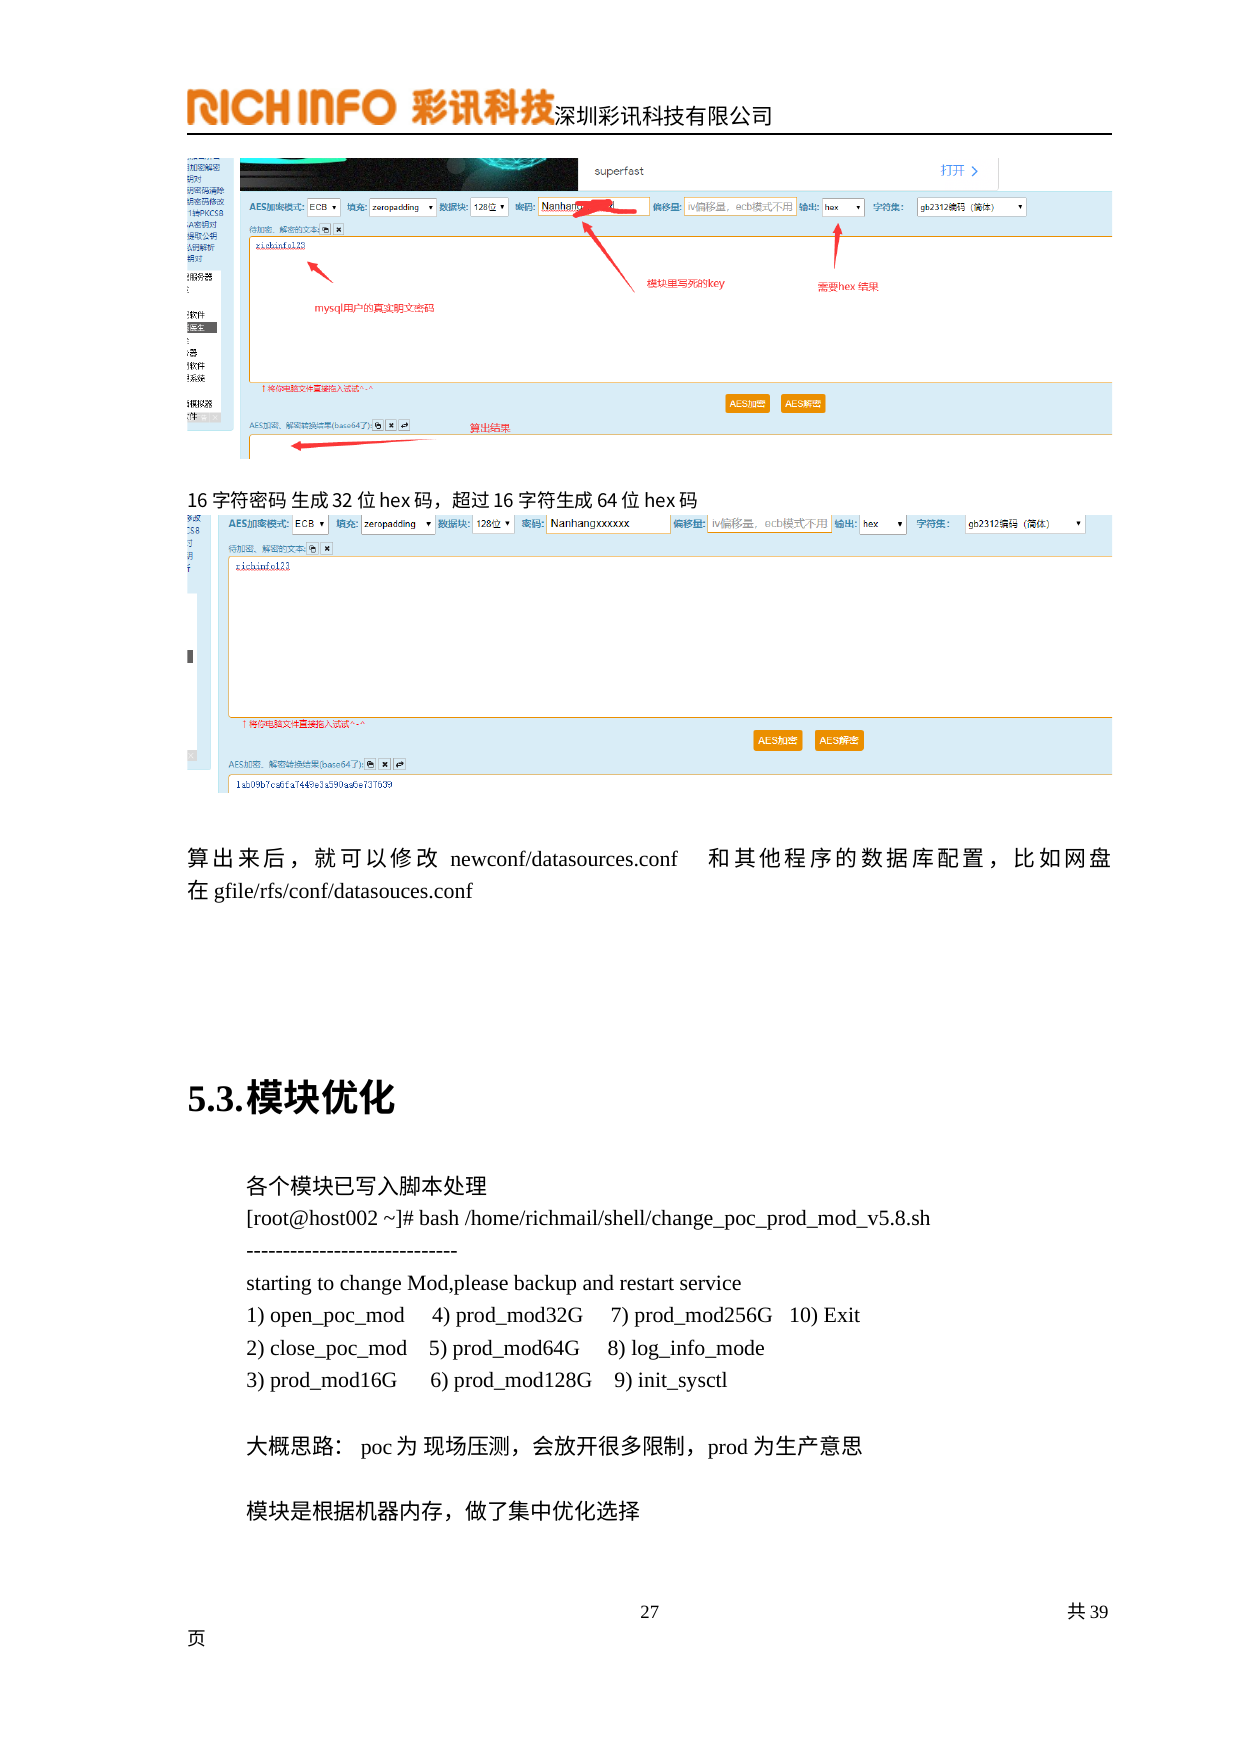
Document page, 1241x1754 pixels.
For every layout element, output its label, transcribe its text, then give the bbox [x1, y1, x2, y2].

text 各个模块已写入脚本处理 [246, 1168, 1112, 1201]
text starting to change Mod,please backup and restart service [246, 1266, 1112, 1298]
picture [187, 88, 555, 125]
picture [187, 158, 1113, 459]
text 算出来后，就可以修改 newconf/datasources.conf 和其他程序的数据库配置，比如网盘在gfile/rfs/conf/datasouces.conf [187, 841, 1112, 906]
text 1) open_poc_mod 4) prod_mod32G 7) prod_mod256G 10) Exit [246, 1298, 1112, 1331]
picture [187, 515, 1113, 793]
text 大概思路： poc为 现场压测，会放开很多限制，prod 为生产意思 [246, 1428, 1112, 1461]
text 16字符密码 生成32位hex 码，超过16 字符生成64位hex码 [187, 483, 1112, 515]
text [root@host002 ~]# bash /home/richmail/shell/change_poc_prod_mod_v5.8.sh [246, 1201, 1112, 1233]
text 3) prod_mod16G 6) prod_mod128G 9) init_sysctl [246, 1363, 1112, 1396]
text 2) close_poc_mod 5) prod_mod64G 8) log_info_mode [246, 1331, 1112, 1363]
list 模块优化 [187, 1063, 1112, 1128]
text ----------------------------- [246, 1233, 1112, 1266]
text 模块是根据机器内存，做了集中优化选择 [246, 1493, 1112, 1526]
